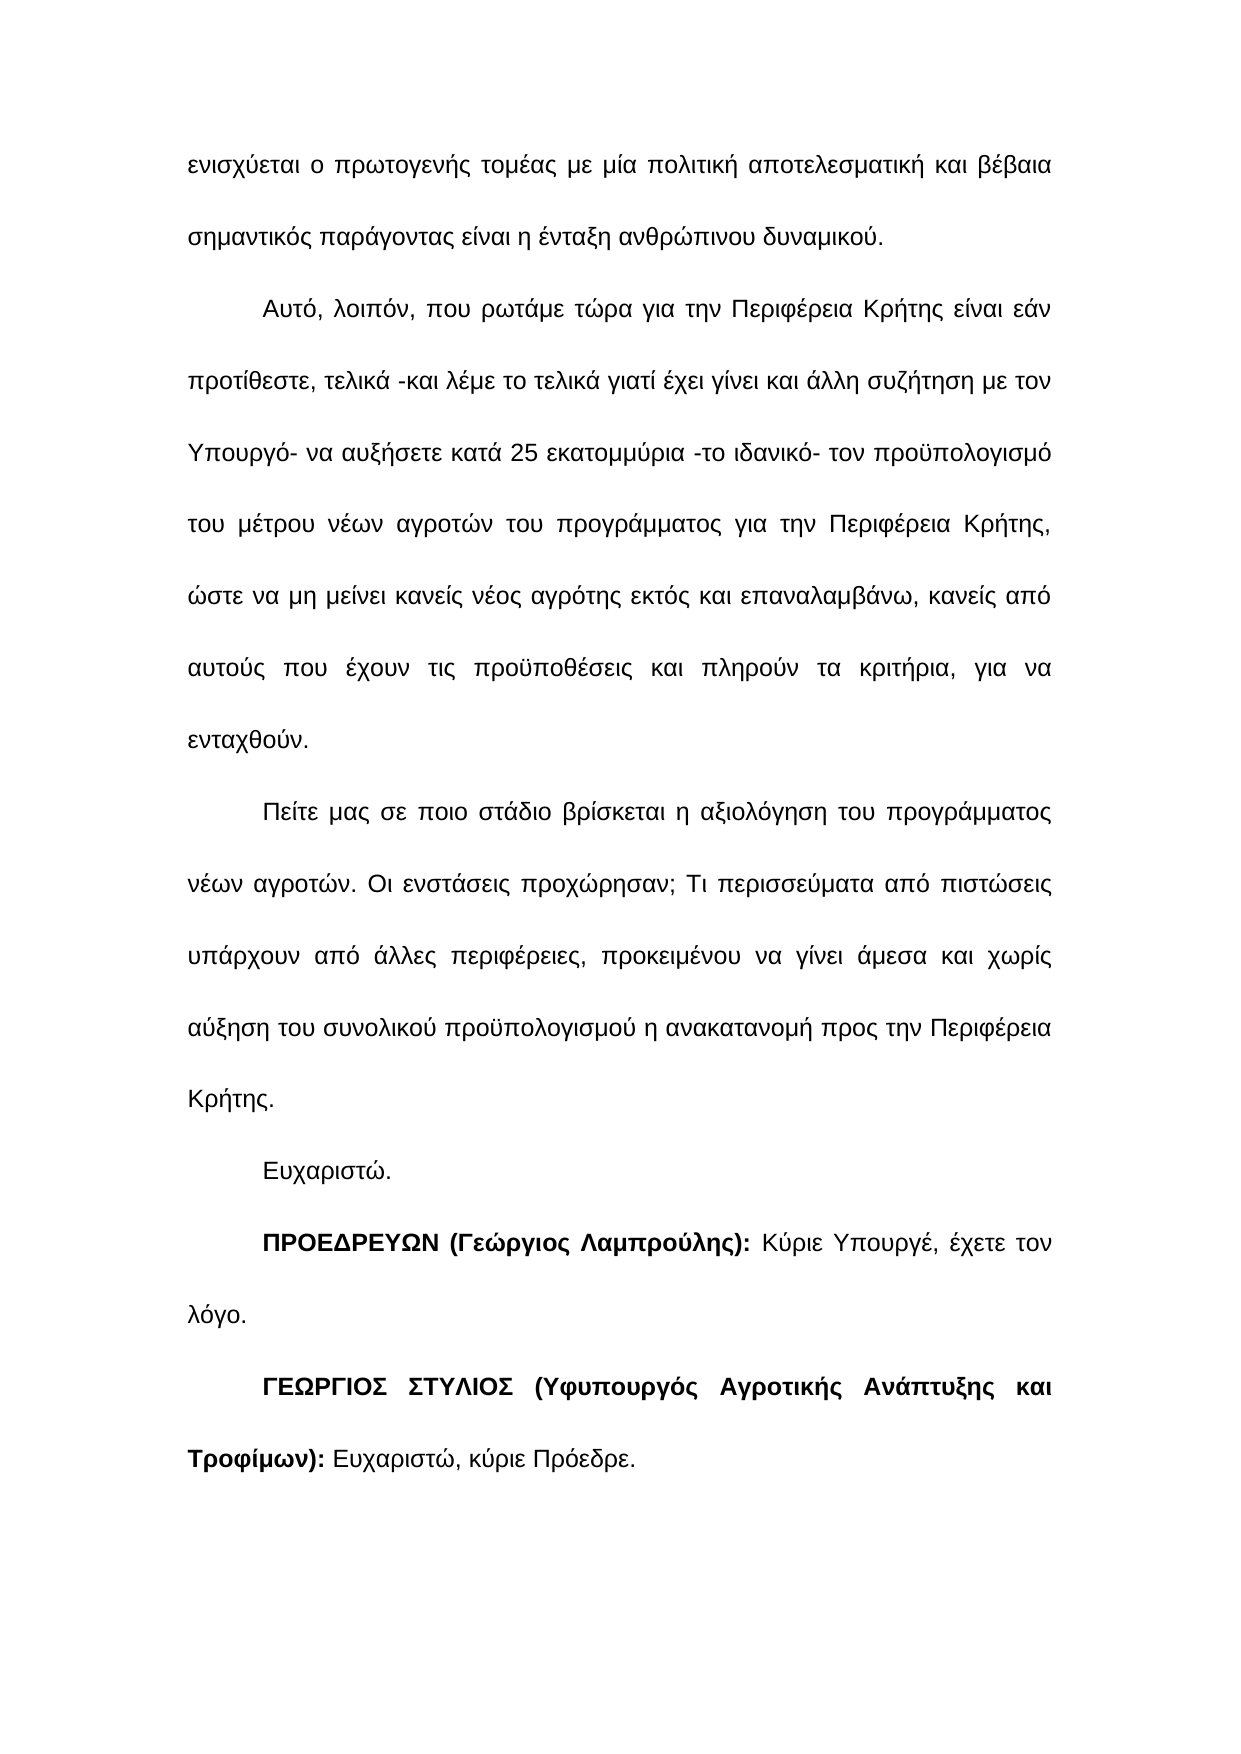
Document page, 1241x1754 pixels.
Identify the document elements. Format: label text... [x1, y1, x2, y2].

text Πείτε μας σε ποιο στάδιο βρίσκεται η αξιολόγηση του προγράμματος νέων αγροτών. Οι ενστάσεις προχώρησαν; Τι περισσεύματα από πιστώσεις υπάρχουν από άλλες περιφέρειες, προκειμένου να γίνει άμεσα και χωρίς αύξηση του συνολικού προϋπολογισμού η ανακατανομή προς την Περιφέρεια Κρήτης. [187, 797, 1053, 1113]
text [187, 150, 1053, 251]
text ΠΡΟΕΔΡΕΥΩΝ (Γεώργιος Λαμπρούλης): Κύριε Υπουργέ, έχετε τον λόγο. [187, 1228, 1053, 1329]
text Αυτό, λοιπόν, που ρωτάμε τώρα για την Περιφέρεια Κρήτης είναι εάν προτίθεστε, τελικά -και λέμε το τελικά γιατί έχει γίνει και άλλη συζήτηση με τον Υπουργό- να αυξήσετε κατά 25 εκατομμύρια -το ιδανικό- τον προϋπολογισμό του μέτρου νέων αγροτών του προγράμματος για την Περιφέρεια Κρήτης, ώστε να μη μείνει κανείς νέος αγρότης εκτός και επαναλαμβάνω, κανείς από αυτούς που έχουν τις προϋποθέσεις και πληρούν τα κριτήρια, για να ενταχθούν. [187, 294, 1053, 754]
text Ευχαριστώ. [187, 1156, 1053, 1185]
text ΓΕΩΡΓΙΟΣ ΣΤΥΛΙΟΣ (Υφυπουργός Αγροτικής Ανάπτυξης και Τροφίμων): Ευχαριστώ, κύριε Πρόεδρε. [187, 1372, 1053, 1472]
